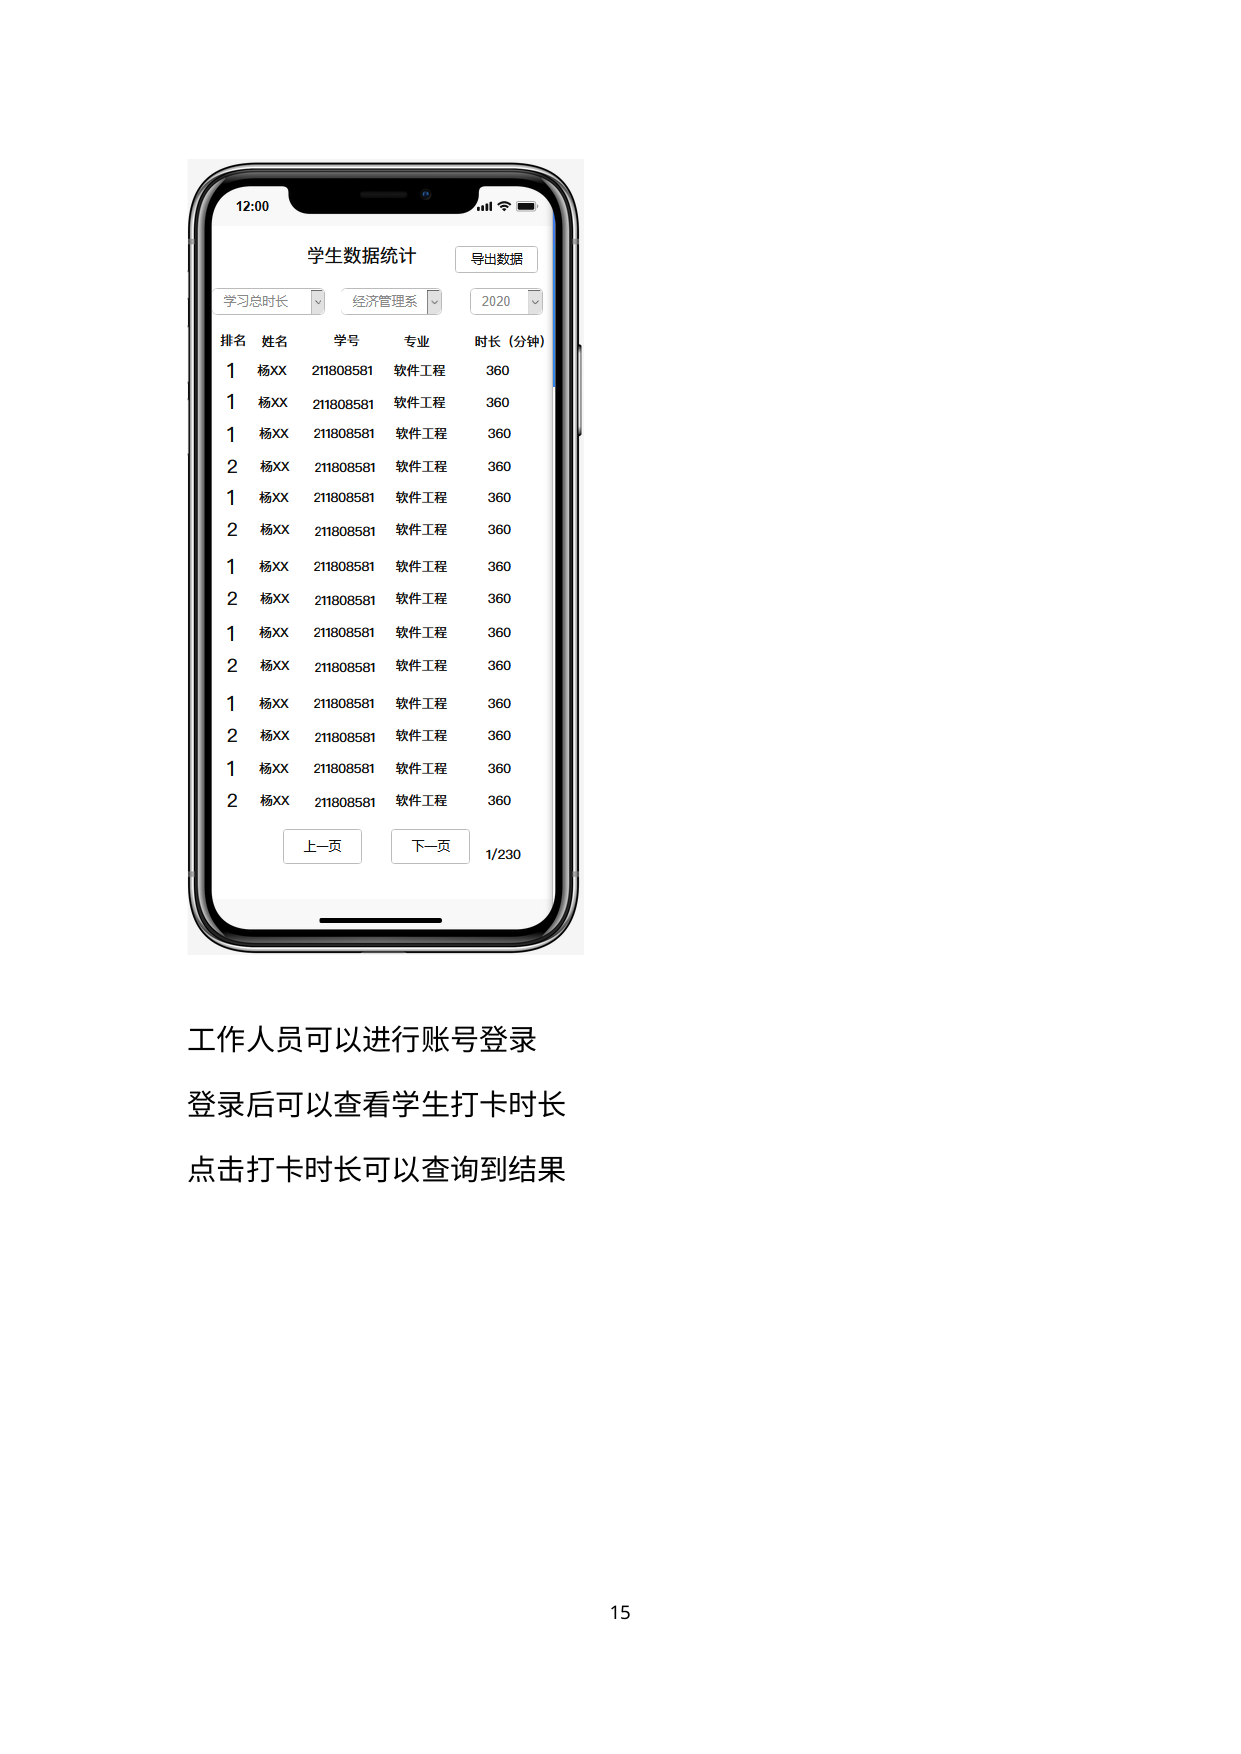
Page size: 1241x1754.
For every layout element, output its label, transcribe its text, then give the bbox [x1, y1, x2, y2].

text 工作人员可以进行账号登录 [187, 1005, 1053, 1070]
picture [187, 159, 584, 955]
text 登录后可以查看学生打卡时长 [187, 1070, 1053, 1135]
text 点击打卡时长可以查询到结果 [187, 1135, 1053, 1200]
